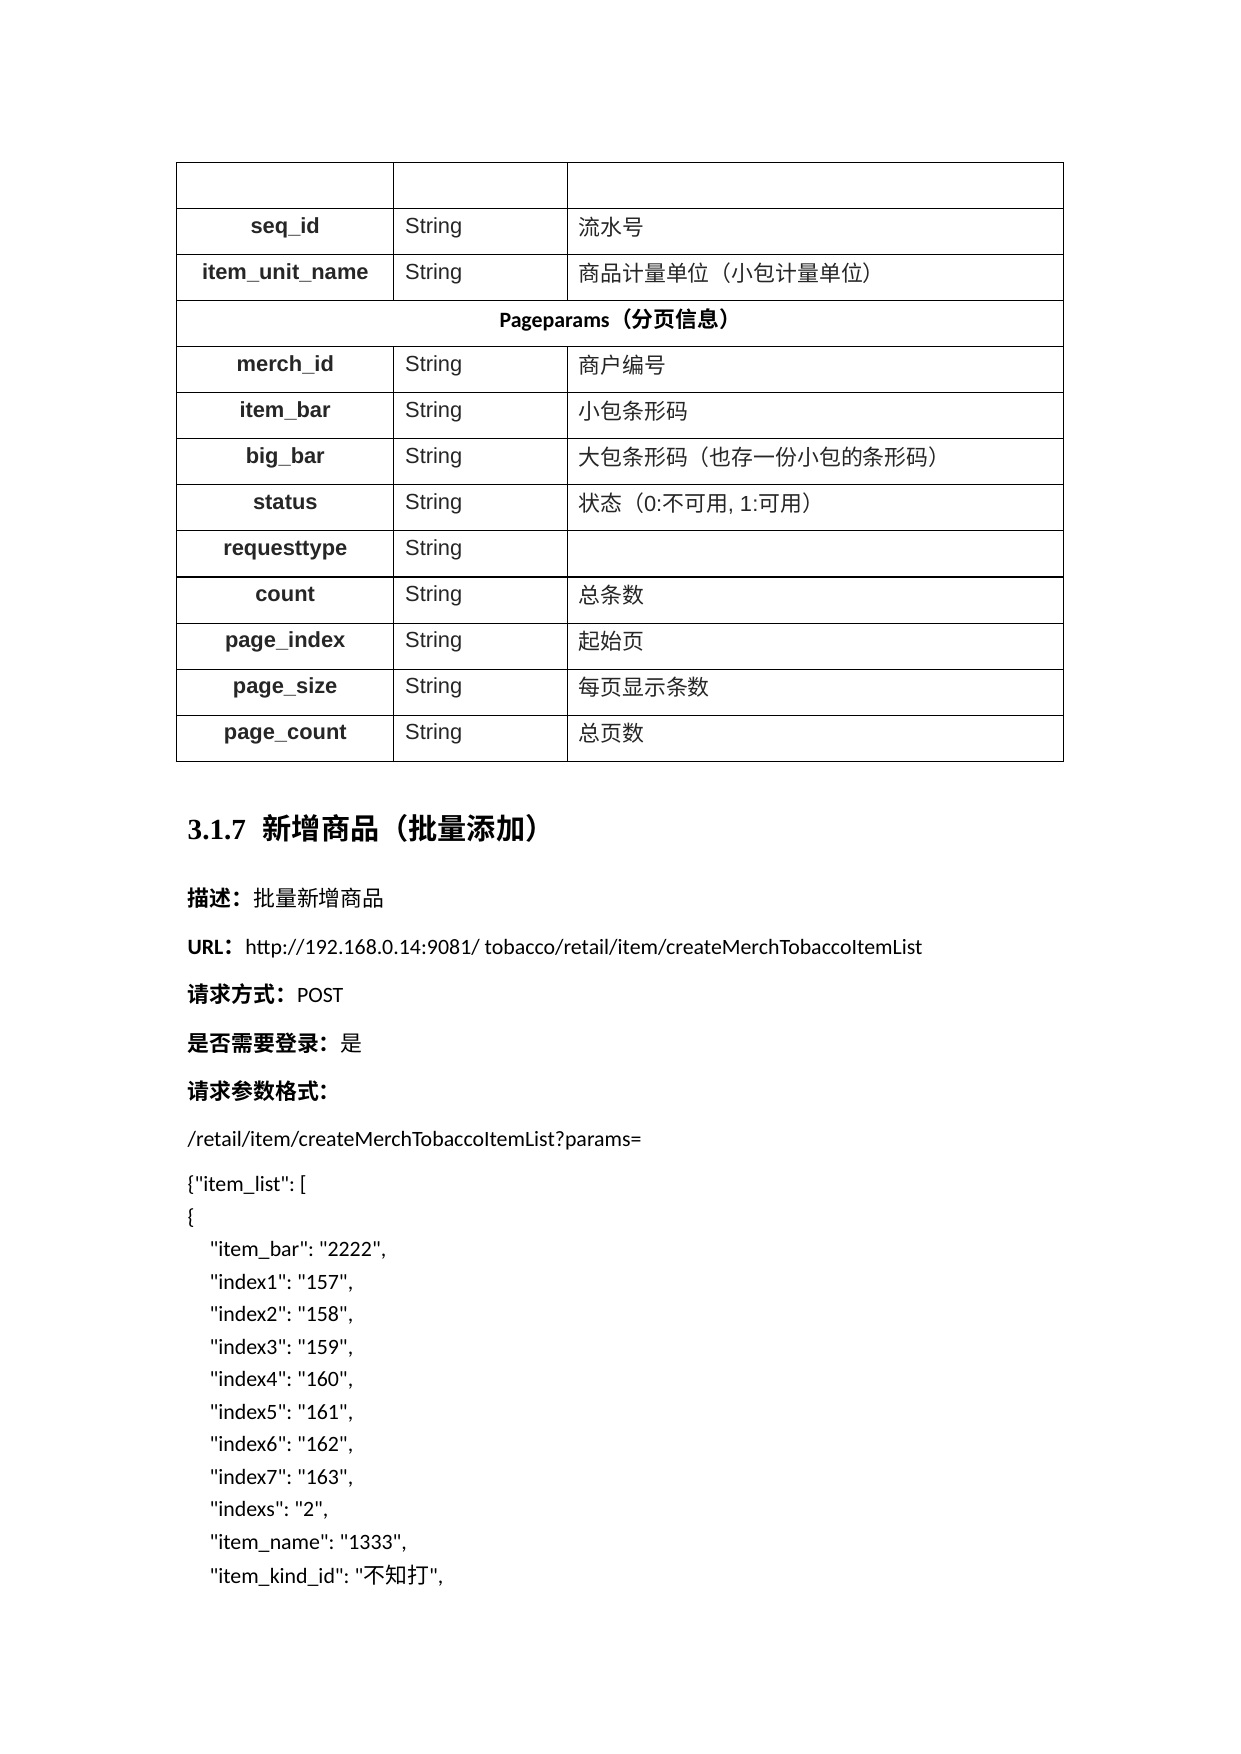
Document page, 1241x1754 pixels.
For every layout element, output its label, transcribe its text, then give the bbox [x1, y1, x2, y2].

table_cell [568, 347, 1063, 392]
text { [187, 1200, 1053, 1233]
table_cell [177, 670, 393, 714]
text {"item_list": [ [187, 1168, 1053, 1200]
text "item_bar": "2222", [209, 1233, 1053, 1265]
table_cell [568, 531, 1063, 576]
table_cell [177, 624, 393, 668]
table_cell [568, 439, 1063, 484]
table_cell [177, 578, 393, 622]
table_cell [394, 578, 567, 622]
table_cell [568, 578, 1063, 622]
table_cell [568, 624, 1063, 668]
text 请求参数格式： [187, 1073, 1053, 1106]
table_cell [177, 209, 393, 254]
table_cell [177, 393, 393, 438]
text "indexs": "2", [209, 1493, 1053, 1525]
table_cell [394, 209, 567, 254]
text "index7": "163", [209, 1460, 1053, 1493]
text "index3": "159", [209, 1330, 1053, 1363]
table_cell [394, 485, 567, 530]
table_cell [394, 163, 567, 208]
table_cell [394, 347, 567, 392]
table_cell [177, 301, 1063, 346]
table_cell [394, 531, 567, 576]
text 请求方式：POST [187, 977, 1053, 1009]
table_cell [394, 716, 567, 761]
text "index6": "162", [209, 1428, 1053, 1460]
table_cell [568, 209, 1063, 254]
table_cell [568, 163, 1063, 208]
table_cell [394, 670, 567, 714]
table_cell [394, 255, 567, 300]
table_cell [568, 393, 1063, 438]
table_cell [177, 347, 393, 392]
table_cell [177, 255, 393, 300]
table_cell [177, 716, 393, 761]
text "item_kind_id": "不知打", [209, 1558, 1053, 1590]
subtitle 新增商品（批量添加） [187, 794, 1053, 859]
text /retail/item/createMerchTobaccoItemList?params= [187, 1122, 1053, 1154]
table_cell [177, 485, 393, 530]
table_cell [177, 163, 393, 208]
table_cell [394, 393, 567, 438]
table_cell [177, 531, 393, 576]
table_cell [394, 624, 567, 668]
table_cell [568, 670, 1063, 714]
text "index2": "158", [209, 1298, 1053, 1330]
text "index1": "157", [209, 1265, 1053, 1298]
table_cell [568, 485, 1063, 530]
text 是否需要登录：是 [187, 1025, 1053, 1058]
text "index5": "161", [209, 1395, 1053, 1428]
text "index4": "160", [209, 1363, 1053, 1395]
text 描述：批量新增商品 [187, 880, 1053, 913]
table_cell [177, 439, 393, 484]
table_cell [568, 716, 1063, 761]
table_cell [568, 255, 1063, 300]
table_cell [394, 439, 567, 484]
text "item_name": "1333", [209, 1525, 1053, 1558]
text URL：http://192.168.0.14:9081/ tobacco/retail/item/createMerchTobaccoItemList [187, 928, 1053, 961]
